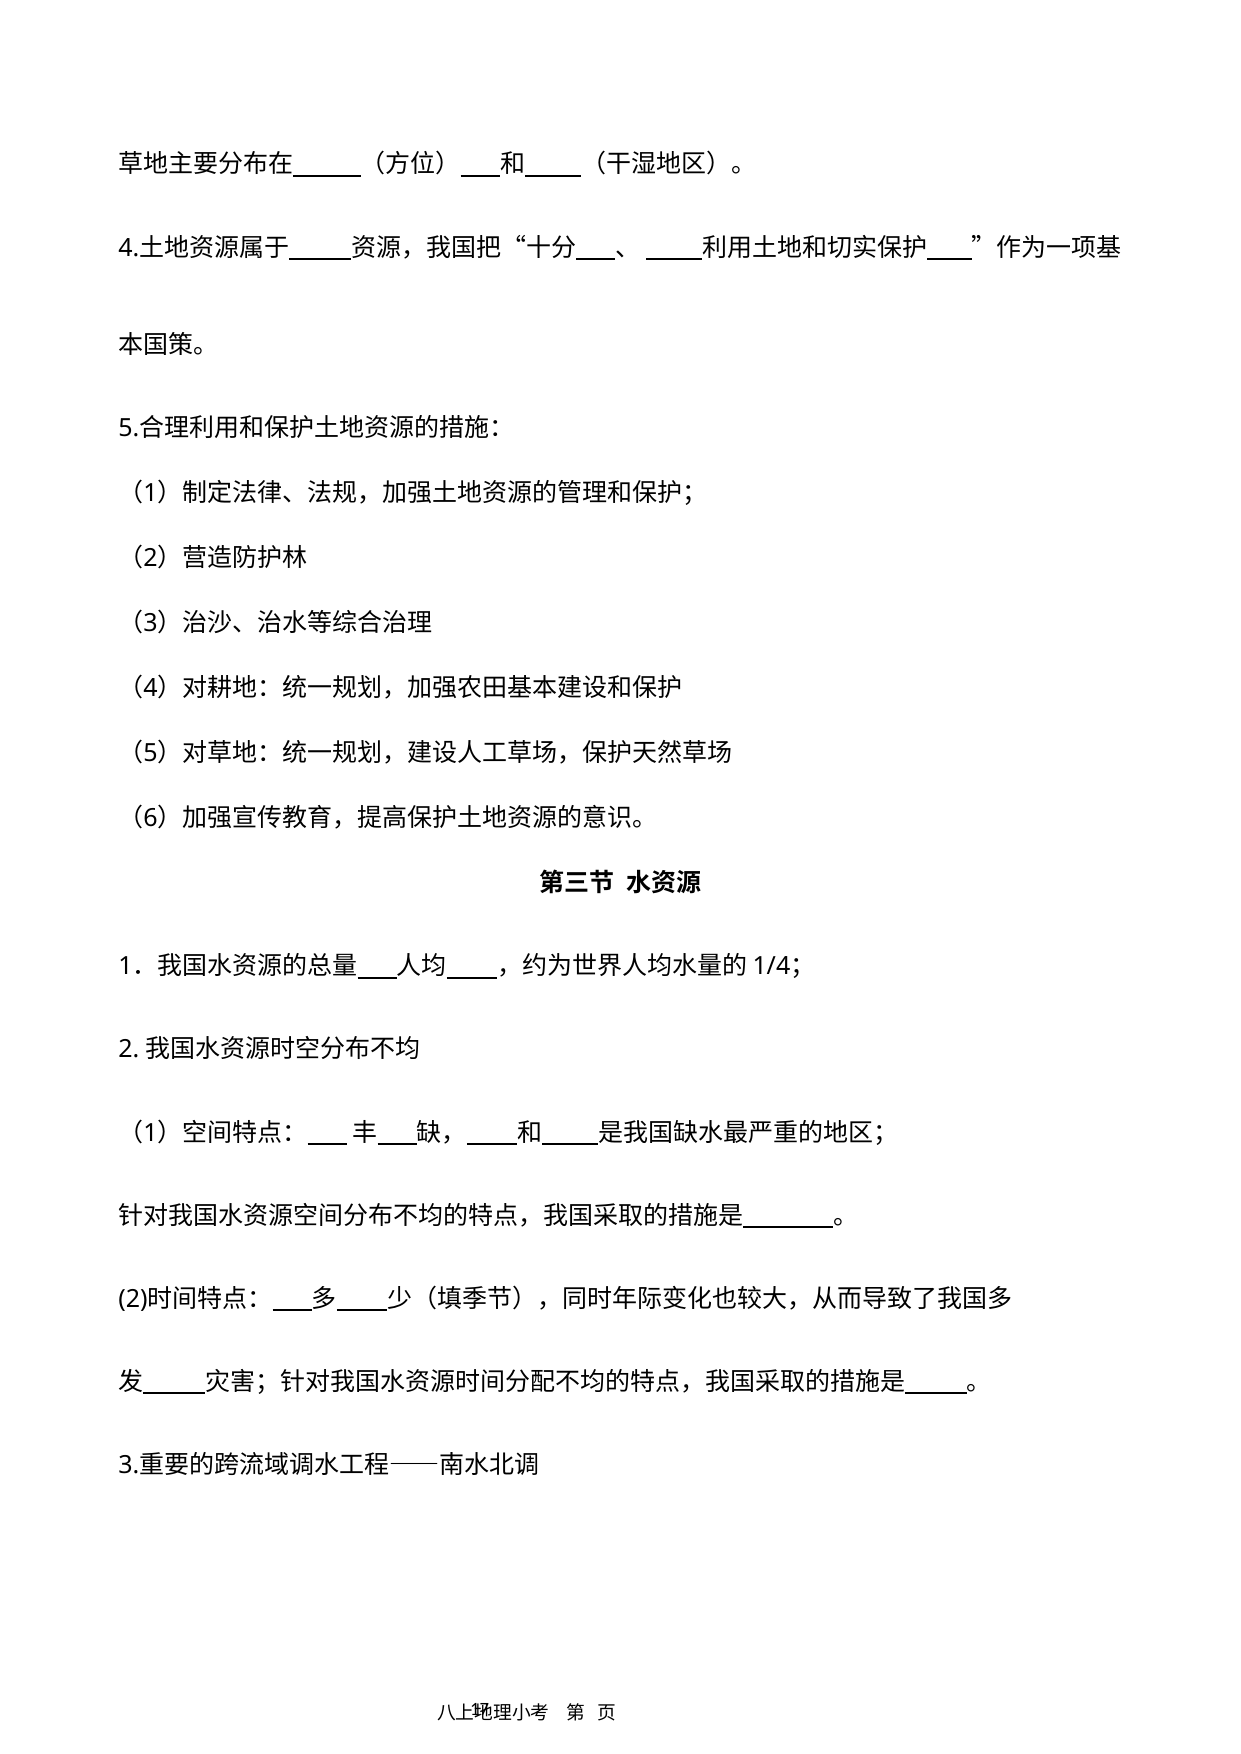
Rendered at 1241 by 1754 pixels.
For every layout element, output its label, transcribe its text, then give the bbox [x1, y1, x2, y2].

text （2）营造防护林 [118, 523, 1122, 588]
text 草地主要分布在 （方位） 和 （干湿地区）。 [118, 129, 1122, 194]
text 发 灾害；针对我国水资源时间分配不均的特点，我国采取的措施是 。 [118, 1347, 1122, 1412]
text （1）制定法律、法规，加强土地资源的管理和保护； [118, 458, 1122, 523]
text （4）对耕地：统一规划，加强农田基本建设和保护 [118, 653, 1122, 718]
text （3）治沙、治水等综合治理 [118, 588, 1122, 653]
text 2. 我国水资源时空分布不均 [118, 1014, 1122, 1079]
text （5）对草地：统一规划，建设人工草场，保护天然草场 [118, 718, 1122, 783]
text 4.土地资源属于 资源，我国把“十分 、 利用土地和切实保护 ”作为一项基本国策。 [118, 213, 1122, 375]
text 5.合理利用和保护土地资源的措施： [118, 393, 1122, 458]
text （1）空间特点： 丰 缺， 和 是我国缺水最严重的地区； [118, 1098, 1122, 1163]
text 1．我国水资源的总量 人均 ，约为世界人均水量的1/4； [118, 931, 1122, 996]
text 3.重要的跨流域调水工程——南水北调 [118, 1430, 1122, 1495]
text 针对我国水资源空间分布不均的特点，我国采取的措施是 。 [118, 1181, 1122, 1246]
text （6）加强宣传教育，提高保护土地资源的意识。 [118, 783, 1122, 848]
text 第三节 水资源 [118, 848, 1122, 913]
text (2)时间特点： 多 少（填季节），同时年际变化也较大，从而导致了我国多 [118, 1264, 1122, 1329]
